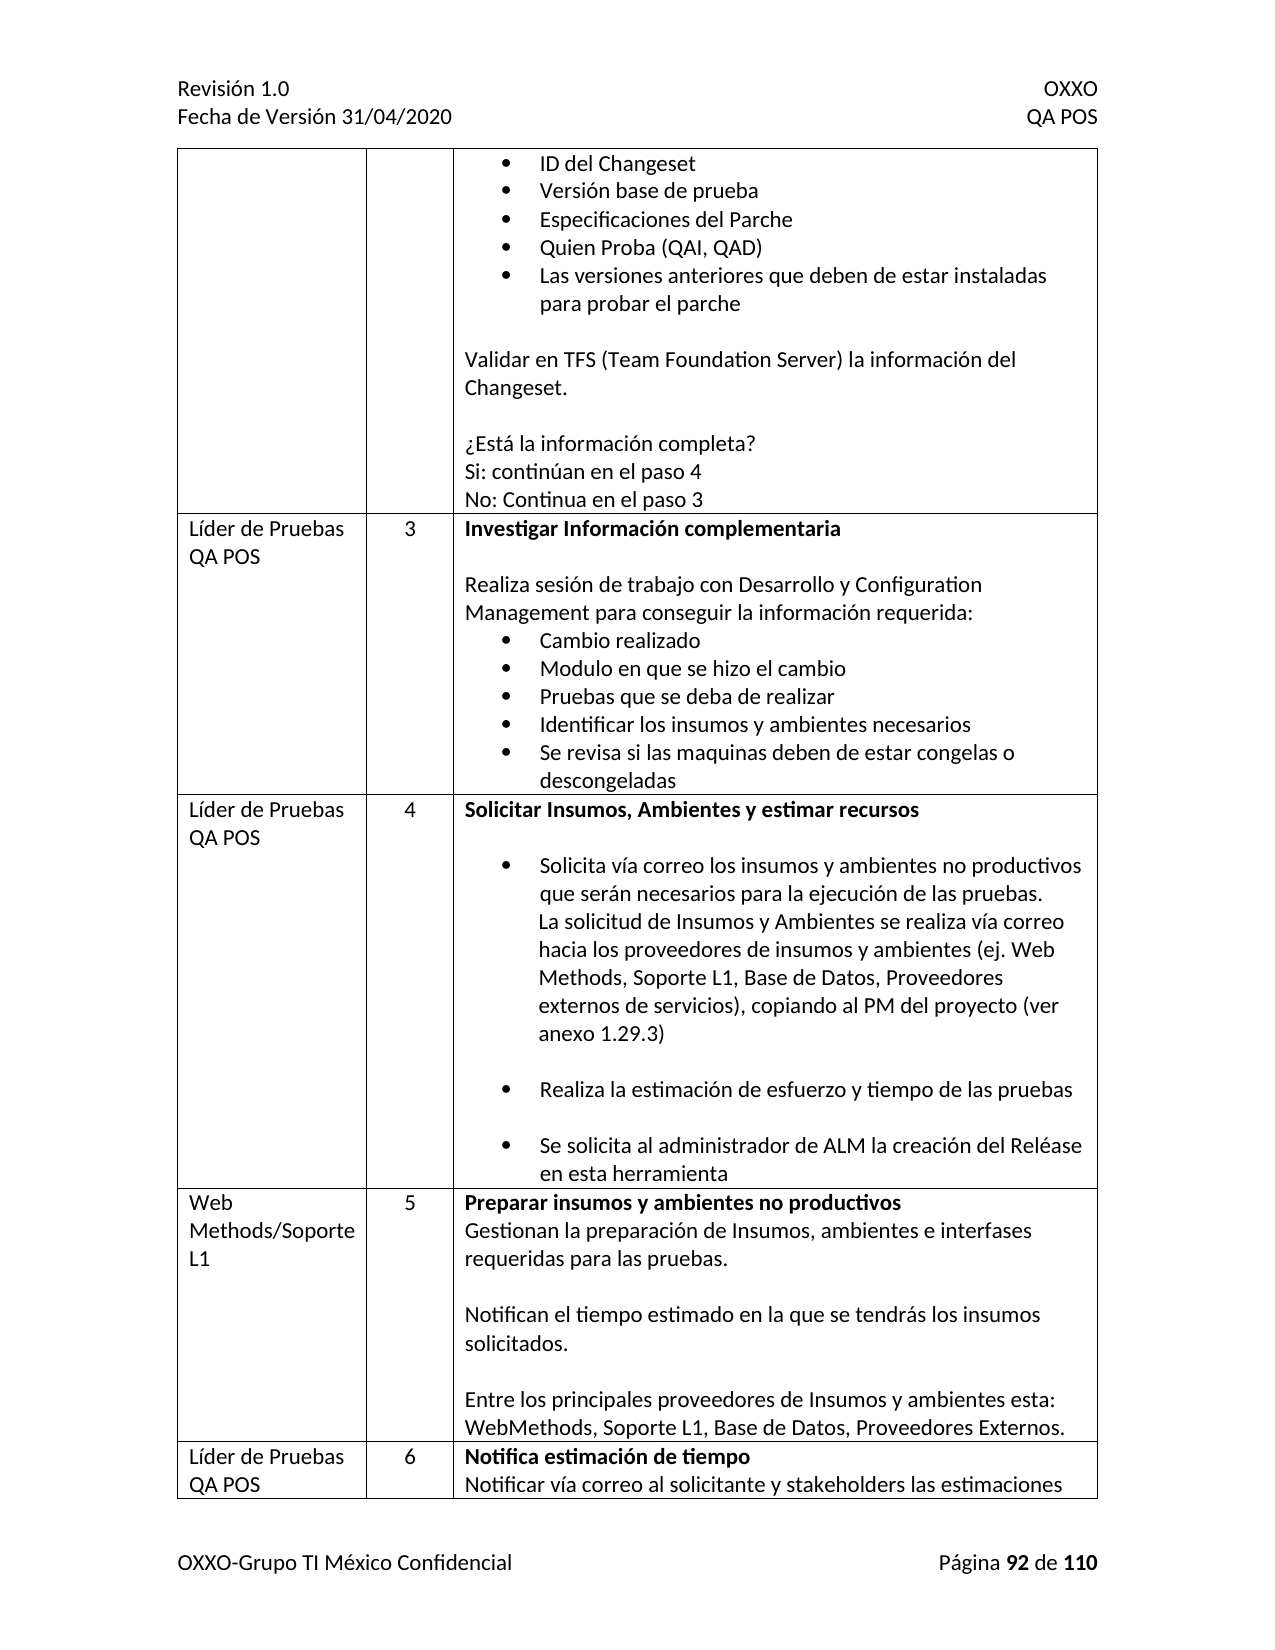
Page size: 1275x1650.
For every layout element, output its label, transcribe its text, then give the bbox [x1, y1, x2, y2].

table_cell Líder de Pruebas QA POS [178, 514, 366, 794]
table_cell Preparar insumos y ambientes no productivos Gestionan la preparación de Insumos, ambientes e interfases requeridas para las pruebas. Notifican el tiempo estimado en la que se tendrás los insumos solicitados. Entre los principales proveedores de Insumos y ambientes esta: WebMethods, Soporte L1, Base de Datos, Proveedores Externos. [454, 1189, 1097, 1441]
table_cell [454, 1442, 1097, 1498]
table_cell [178, 1442, 366, 1498]
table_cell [454, 149, 1097, 513]
table_cell 2 [367, 149, 453, 513]
table_cell Solicitar Insumos, Ambientes y estimar recursos Solicita vía correo los insumos y ambientes no productivos que serán necesarios para la ejecución de las pruebas. La solicitud de Insumos y Ambientes se realiza vía correo hacia los proveedores de insumos y ambientes (ej. Web Methods, Soporte L1, Base de Datos, Proveedores externos de servicios), copiando al PM del proyecto (ver anexo 1.29.3) Realiza la estimación de esfuerzo y tiempo de las pruebas Se solicita al administrador de ALM la creación del Reléase en esta herramienta [454, 795, 1097, 1187]
table_cell Web Methods/Soporte L1 [178, 1189, 366, 1441]
table_cell 5 [367, 1189, 453, 1441]
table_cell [178, 149, 366, 513]
table_cell 3 [367, 514, 453, 794]
table_cell 4 [367, 795, 453, 1187]
table_cell 6 [367, 1442, 453, 1498]
table_cell Líder de Pruebas QA POS [178, 795, 366, 1187]
table_cell Investigar Información complementaria Realiza sesión de trabajo con Desarrollo y Configuration Management para conseguir la información requerida: Cambio realizado Modulo en que se hizo el cambio Pruebas que se deba de realizar Identificar los insumos y ambientes necesarios Se revisa si las maquinas deben de estar congelas o descongeladas [454, 514, 1097, 794]
